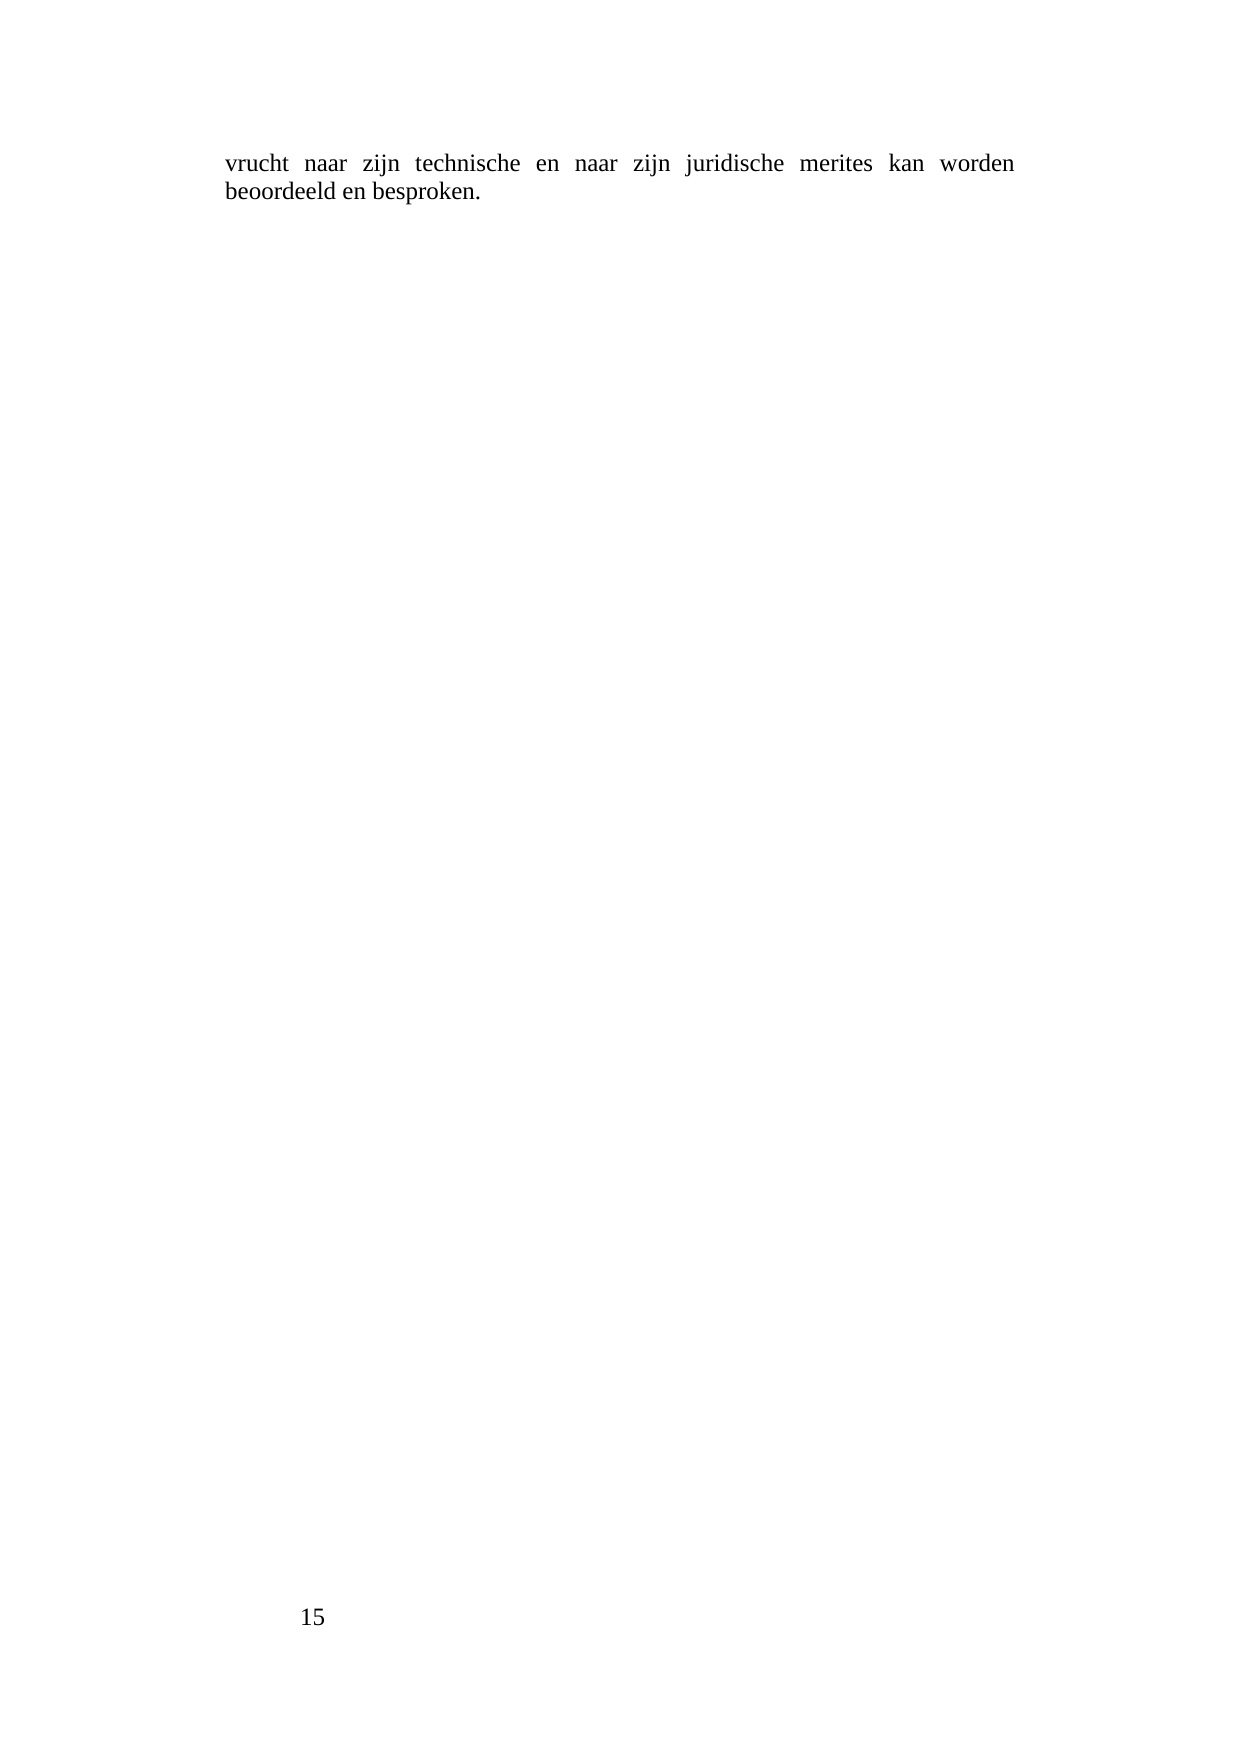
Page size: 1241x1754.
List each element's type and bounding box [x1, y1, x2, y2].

text [225, 148, 1015, 205]
